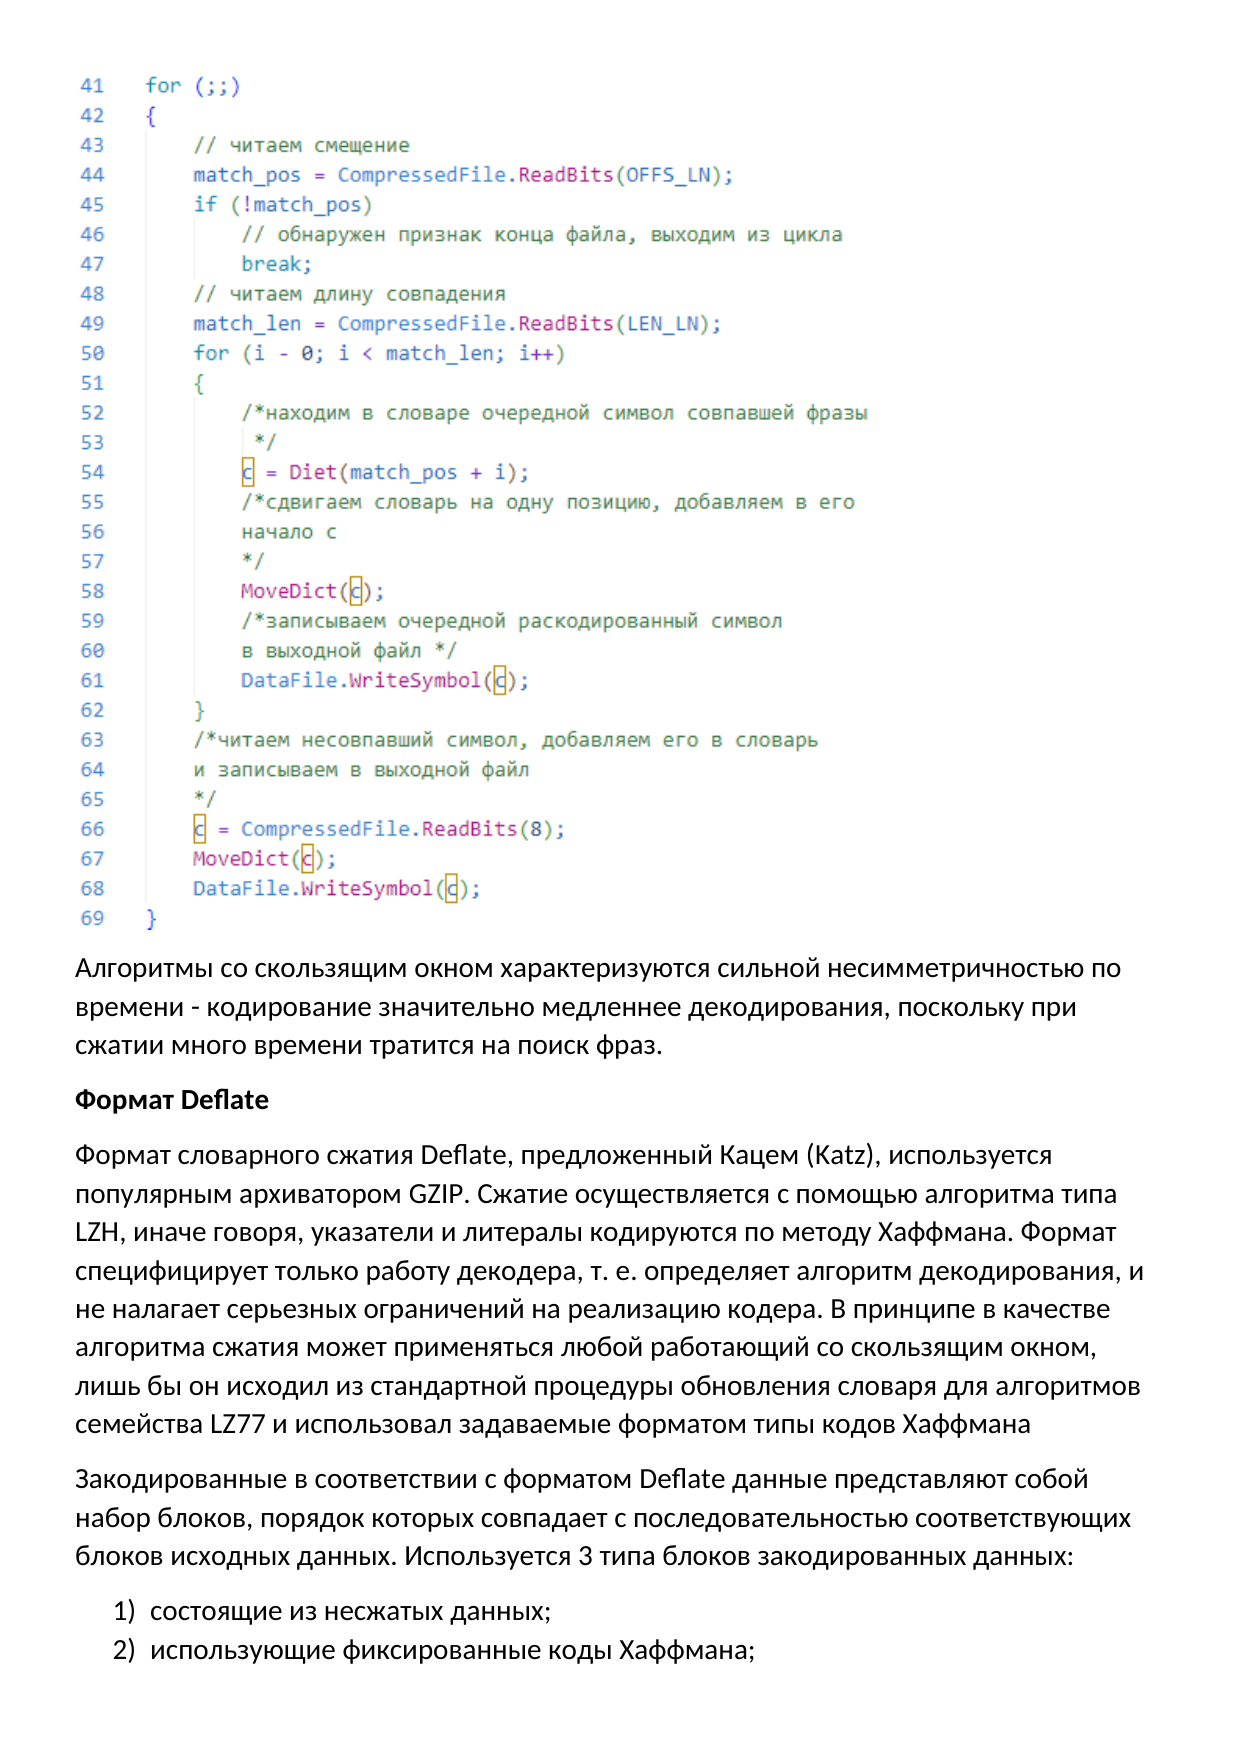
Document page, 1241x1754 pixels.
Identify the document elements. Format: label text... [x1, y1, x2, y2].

text Формат Deflate [75, 1081, 1165, 1117]
text Алгоритмы со скользящим окном характеризуются сильной несимметричностью по времени - кодирование значительно медленнее декодирования, поскольку при сжатии много времени тратится на поиск фраз. [75, 949, 1165, 1062]
list состоящие из несжатых данных; [112, 1592, 1165, 1628]
list использующие фиксированные коды Хаффмана; [112, 1631, 1165, 1667]
text Формат словарного сжатия Deflate, предложенный Кацем (Katz), используется популярным архиватором GZIP. Сжатие осуществляется с помощью алгоритма типа LZH, иначе говоря, указатели и литералы кодируются по методу Хаффмана. Формат специфицирует только работу декодера, т. е. определяет алгоритм декодирования, и не налагает серьезных ограничений на реализацию кодера. В принципе в качестве алгоритма сжатия может применяться любой работающий со скользящим окном, лишь бы он исходил из стандартной процедуры обновления словаря для алгоритмов семейства LZ77 и использовал задаваемые форматом типы кодов Хаффмана [75, 1136, 1165, 1441]
text Закодированные в соответствии с форматом Deflate данные представляют собой набор блоков, порядок которых совпадает с последовательностью соответствующих блоков исходных данных. Используется 3 типа блоков закодированных данных: [75, 1461, 1165, 1573]
picture [75, 75, 969, 930]
